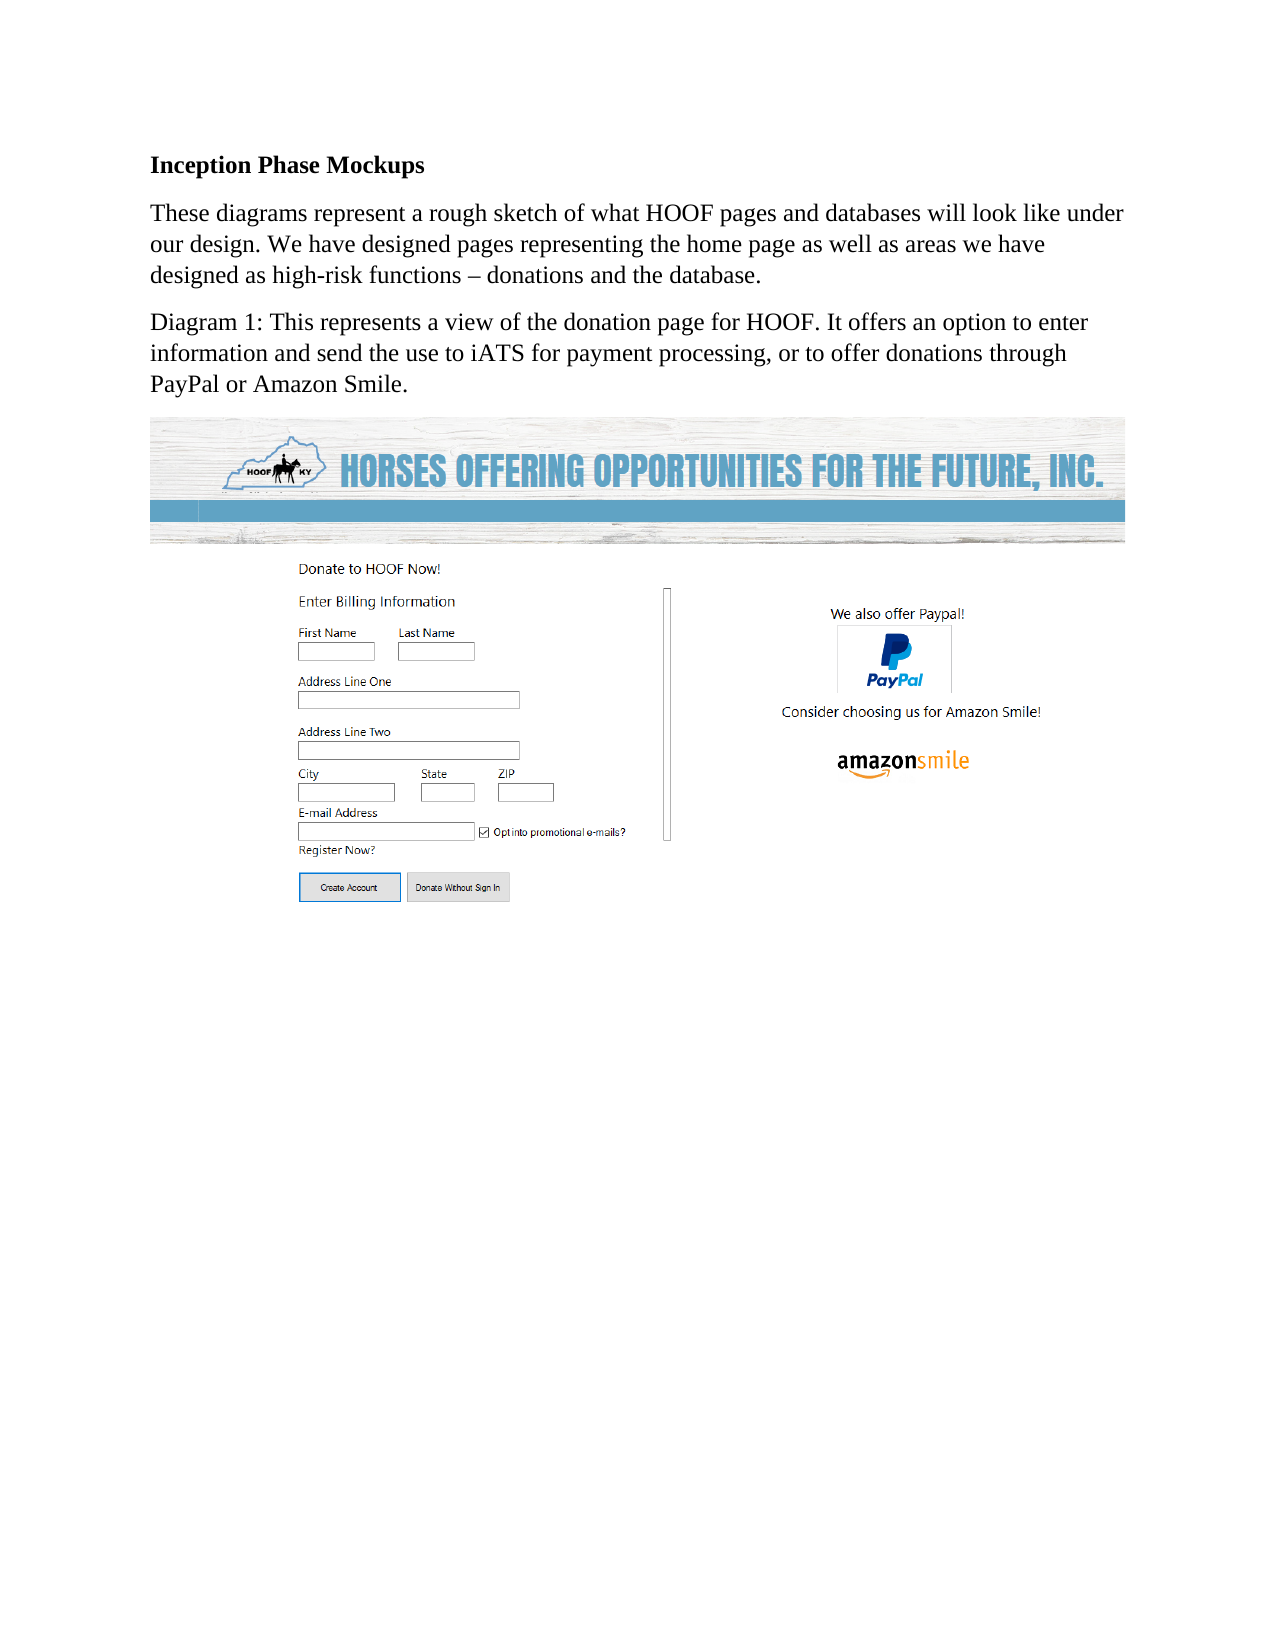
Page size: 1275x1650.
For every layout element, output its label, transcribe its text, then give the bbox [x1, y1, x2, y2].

picture [150, 417, 1125, 914]
text These diagrams represent a rough sketch of what HOOF pages and databases will look like under our design. We have designed pages representing the home page as well as areas we have designed as high-risk functions – donations and the database. [150, 198, 1125, 288]
text Diagram 1: This represents a view of the donation page for HOOF. It offers an option to enter information and send the use to iATS for payment processing, or to offer donations through PayPal or Amazon Smile. [150, 307, 1125, 398]
text Inception Phase Mockups [150, 150, 1125, 179]
